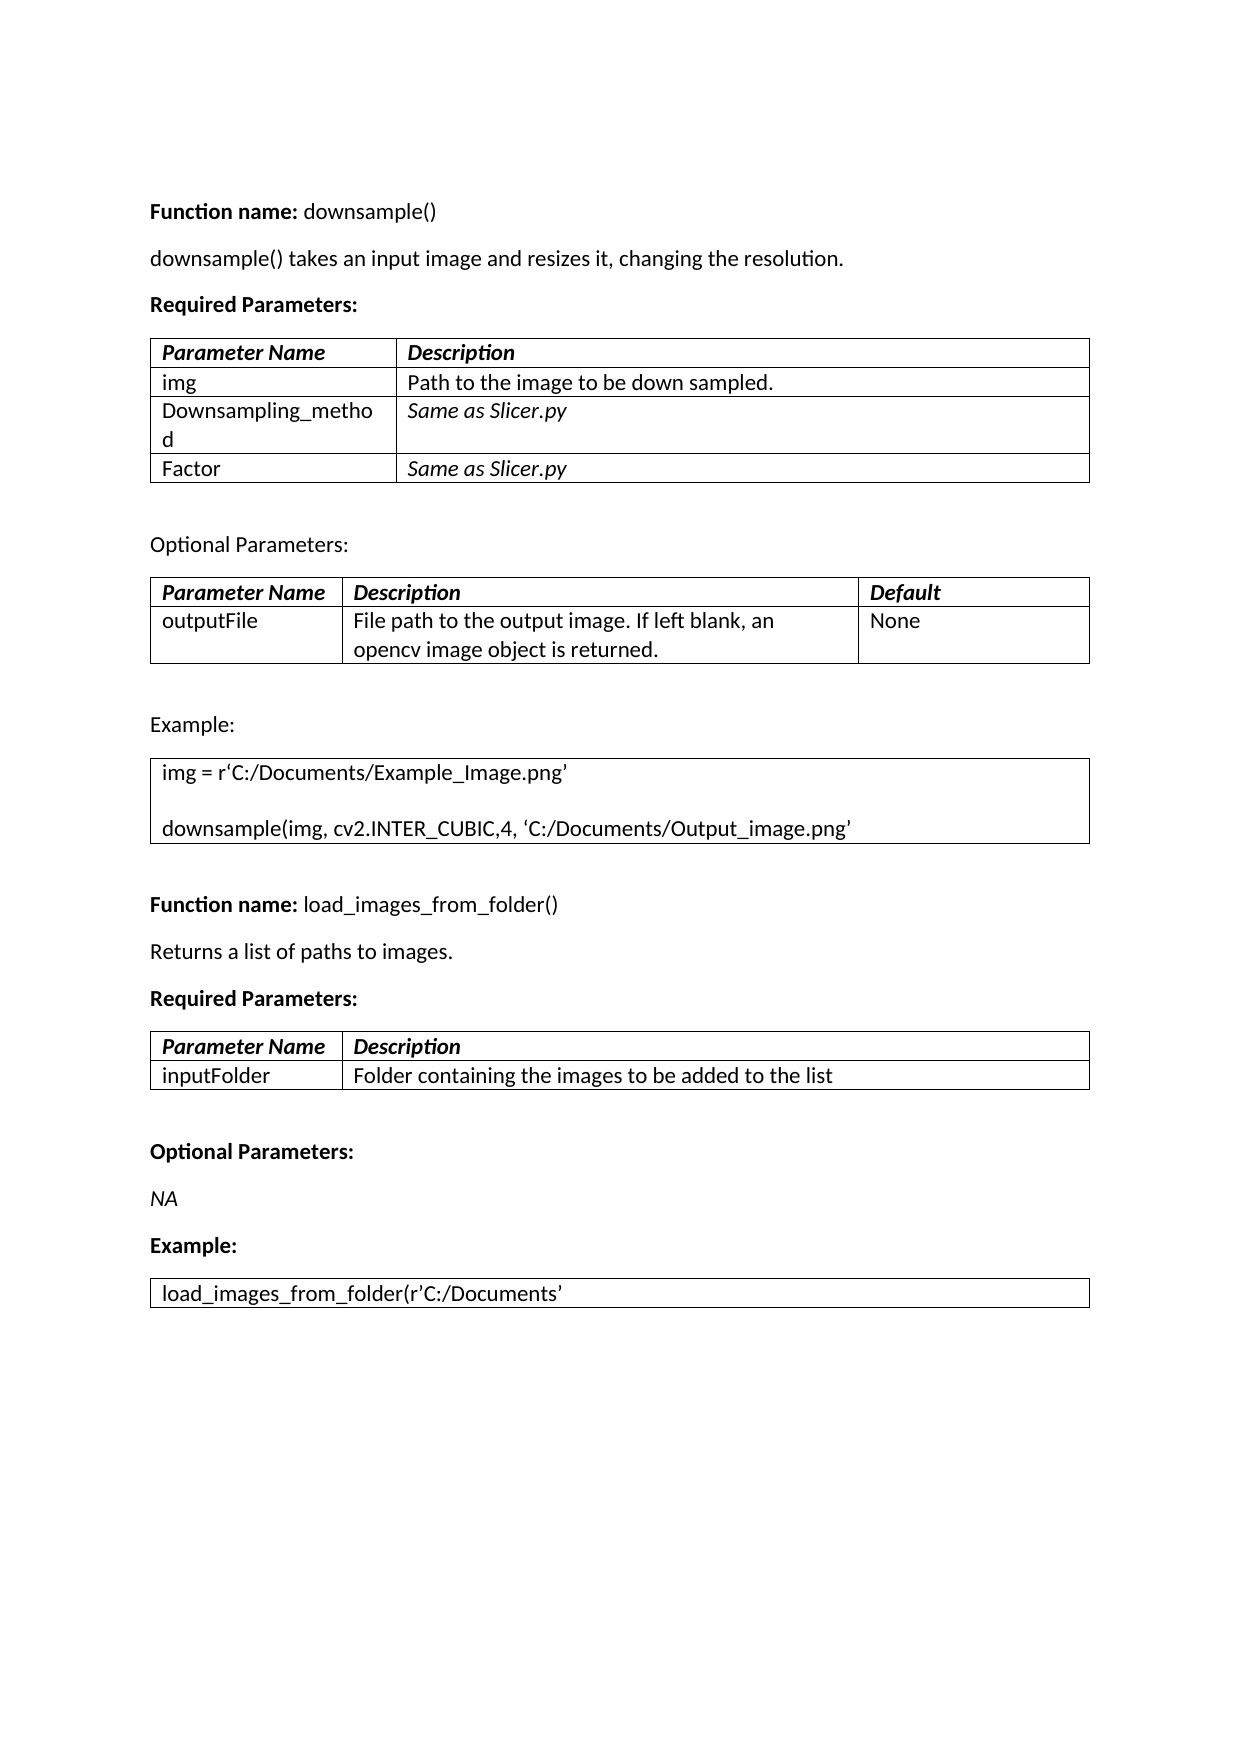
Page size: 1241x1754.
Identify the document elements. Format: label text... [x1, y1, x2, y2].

table_header Description [343, 578, 858, 606]
table_cell Path to the image to be down sampled. [397, 368, 1089, 396]
text Example: [150, 711, 1090, 739]
table_cell Same as Slicer.py [397, 454, 1089, 482]
table_header Parameter Name [151, 339, 396, 367]
text NA [150, 1184, 1090, 1212]
text Optional Parameters: [150, 1137, 1090, 1165]
table_cell img [151, 368, 396, 396]
table_cell Folder containing the images to be added to the list [343, 1061, 1089, 1089]
table_header Default [859, 578, 1089, 606]
table_cell outputFile [151, 607, 342, 663]
text Function name: downsample() [150, 197, 1090, 225]
table_header load_images_from_folder(r’C:/Documents’ [151, 1279, 1089, 1307]
table_header img = r‘C:/Documents/Example_Image.png’ downsample(img, cv2.INTER_CUBIC,4, ‘C:/Documents/Output_image.png’ [151, 759, 1089, 843]
text downsample() takes an input image and resizes it, changing the resolution. [150, 244, 1090, 272]
table_header Description [343, 1032, 1089, 1060]
table_cell inputFolder [151, 1061, 342, 1089]
text Example: [150, 1231, 1090, 1259]
table_header Parameter Name [151, 578, 342, 606]
text Required Parameters: [150, 291, 1090, 319]
table_cell Factor [151, 454, 396, 482]
text Required Parameters: [150, 984, 1090, 1012]
table_cell Downsampling_method [151, 397, 396, 453]
text Function name: load_images_from_folder() [150, 891, 1090, 918]
table_cell File path to the output image. If left blank, an opencv image object is returned. [343, 607, 858, 663]
table_header Parameter Name [151, 1032, 342, 1060]
text Optional Parameters: [150, 530, 1090, 558]
table_cell Same as Slicer.py [397, 397, 1089, 453]
table_cell None [859, 607, 1089, 663]
text Returns a list of paths to images. [150, 937, 1090, 965]
table_header Description [397, 339, 1089, 367]
